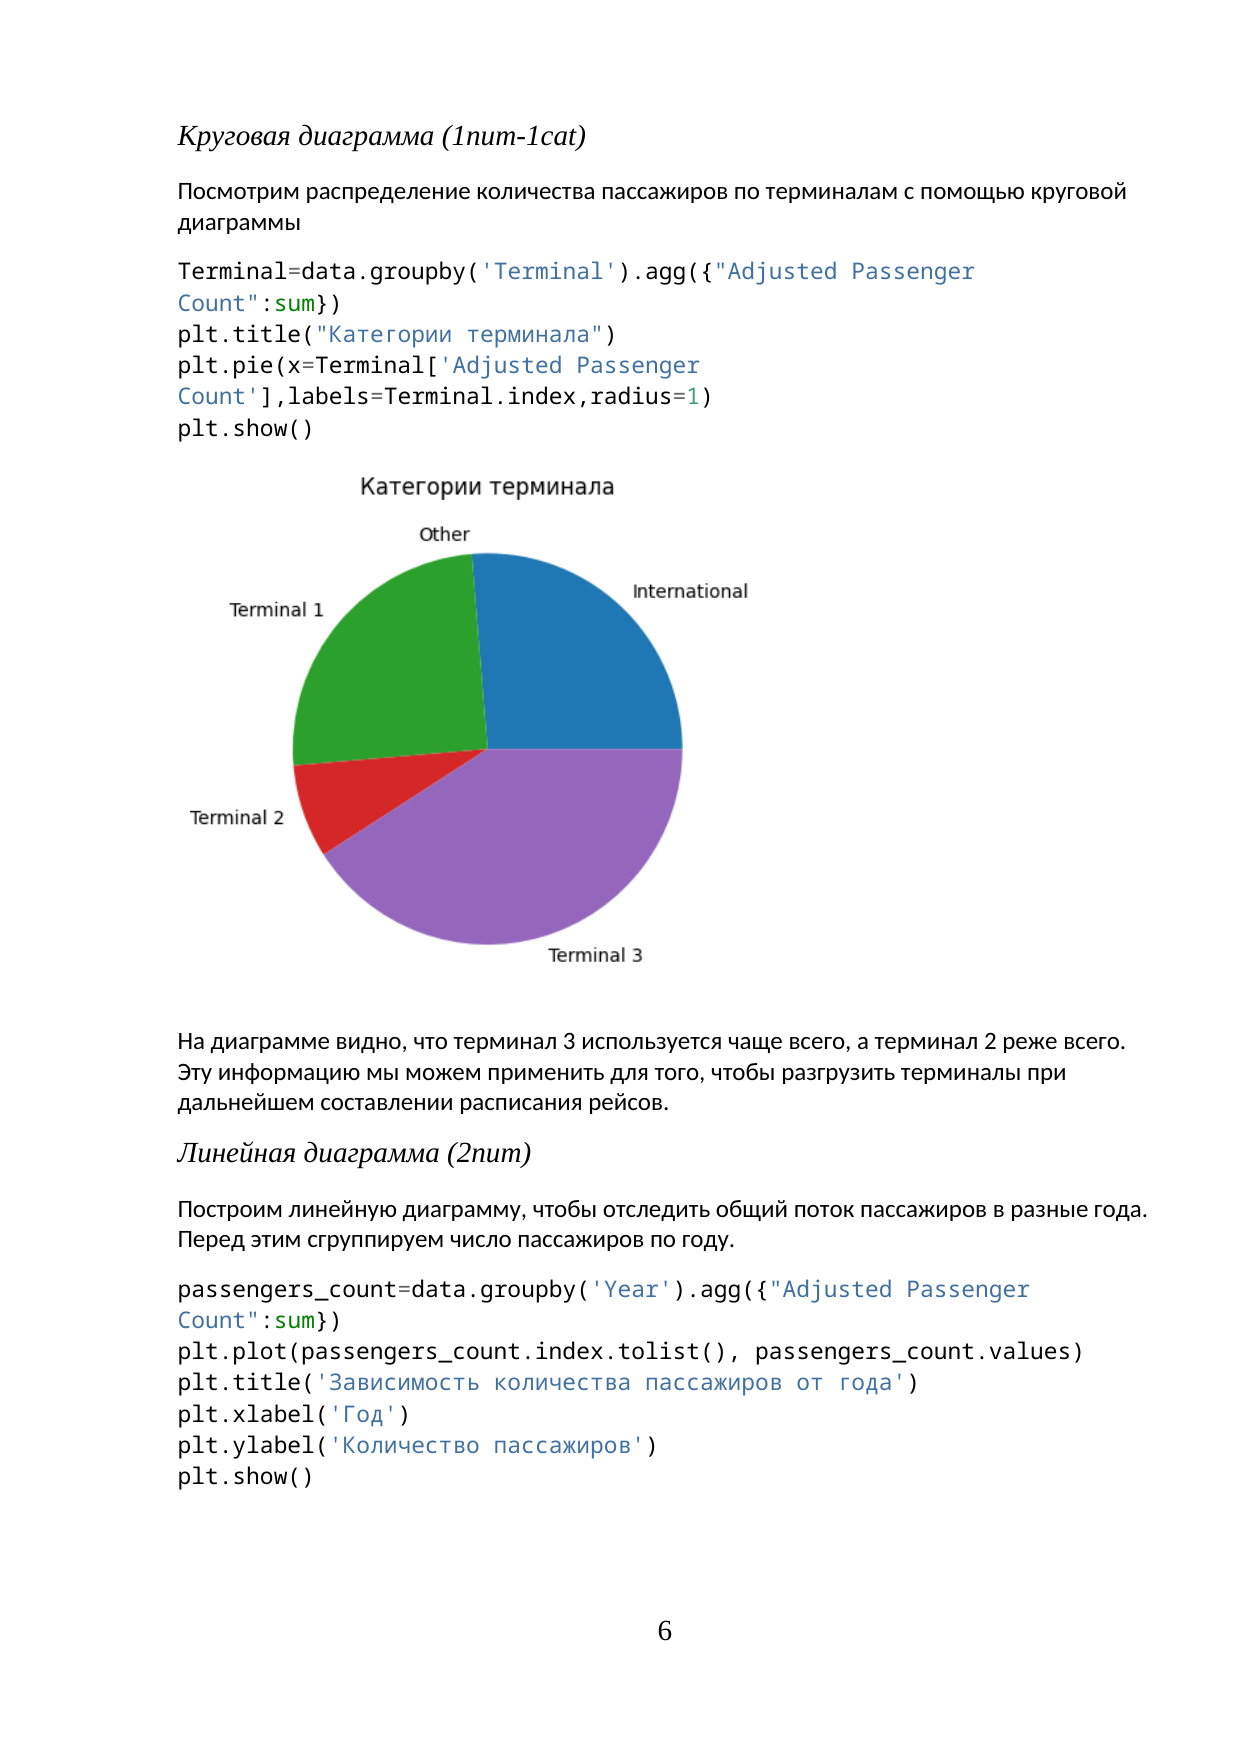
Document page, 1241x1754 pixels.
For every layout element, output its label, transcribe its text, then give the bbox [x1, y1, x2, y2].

text Построим линейную диаграмму, чтобы отследить общий поток пассажиров в разные года. Перед этим сгруппируем число пассажиров по году. [177, 1193, 1152, 1254]
text Посмотрим распределение количества пассажиров по терминалам с помощью круговой диаграммы [177, 175, 1152, 236]
subtitle Круговая диаграмма (1num-1cat) [177, 118, 1152, 152]
text На диаграмме видно, что терминал 3 используется чаще всего, а терминал 2 реже всего. Эту информацию мы можем применить для того, чтобы разгрузить терминалы при дальнейшем составлении расписания рейсов. [177, 1025, 1152, 1117]
picture [177, 463, 762, 1007]
subtitle Линейная диаграмма (2num) [177, 1136, 1152, 1169]
text passengers_count=data.groupby('Year').agg({"Adjusted Passenger Count":sum}) plt.plot(passengers_count.index.tolist(), passengers_count.values) plt.title('Зависимость количества пассажиров от года') plt.xlabel('Год') plt.ylabel('Количество пассажиров') plt.show() [177, 1273, 1152, 1491]
text Terminal=data.groupby('Terminal').agg({"Adjusted Passenger Count":sum}) plt.title("Категории терминала") plt.pie(x=Terminal['Adjusted Passenger Count'],labels=Terminal.index,radius=1) plt.show() [177, 255, 1152, 443]
